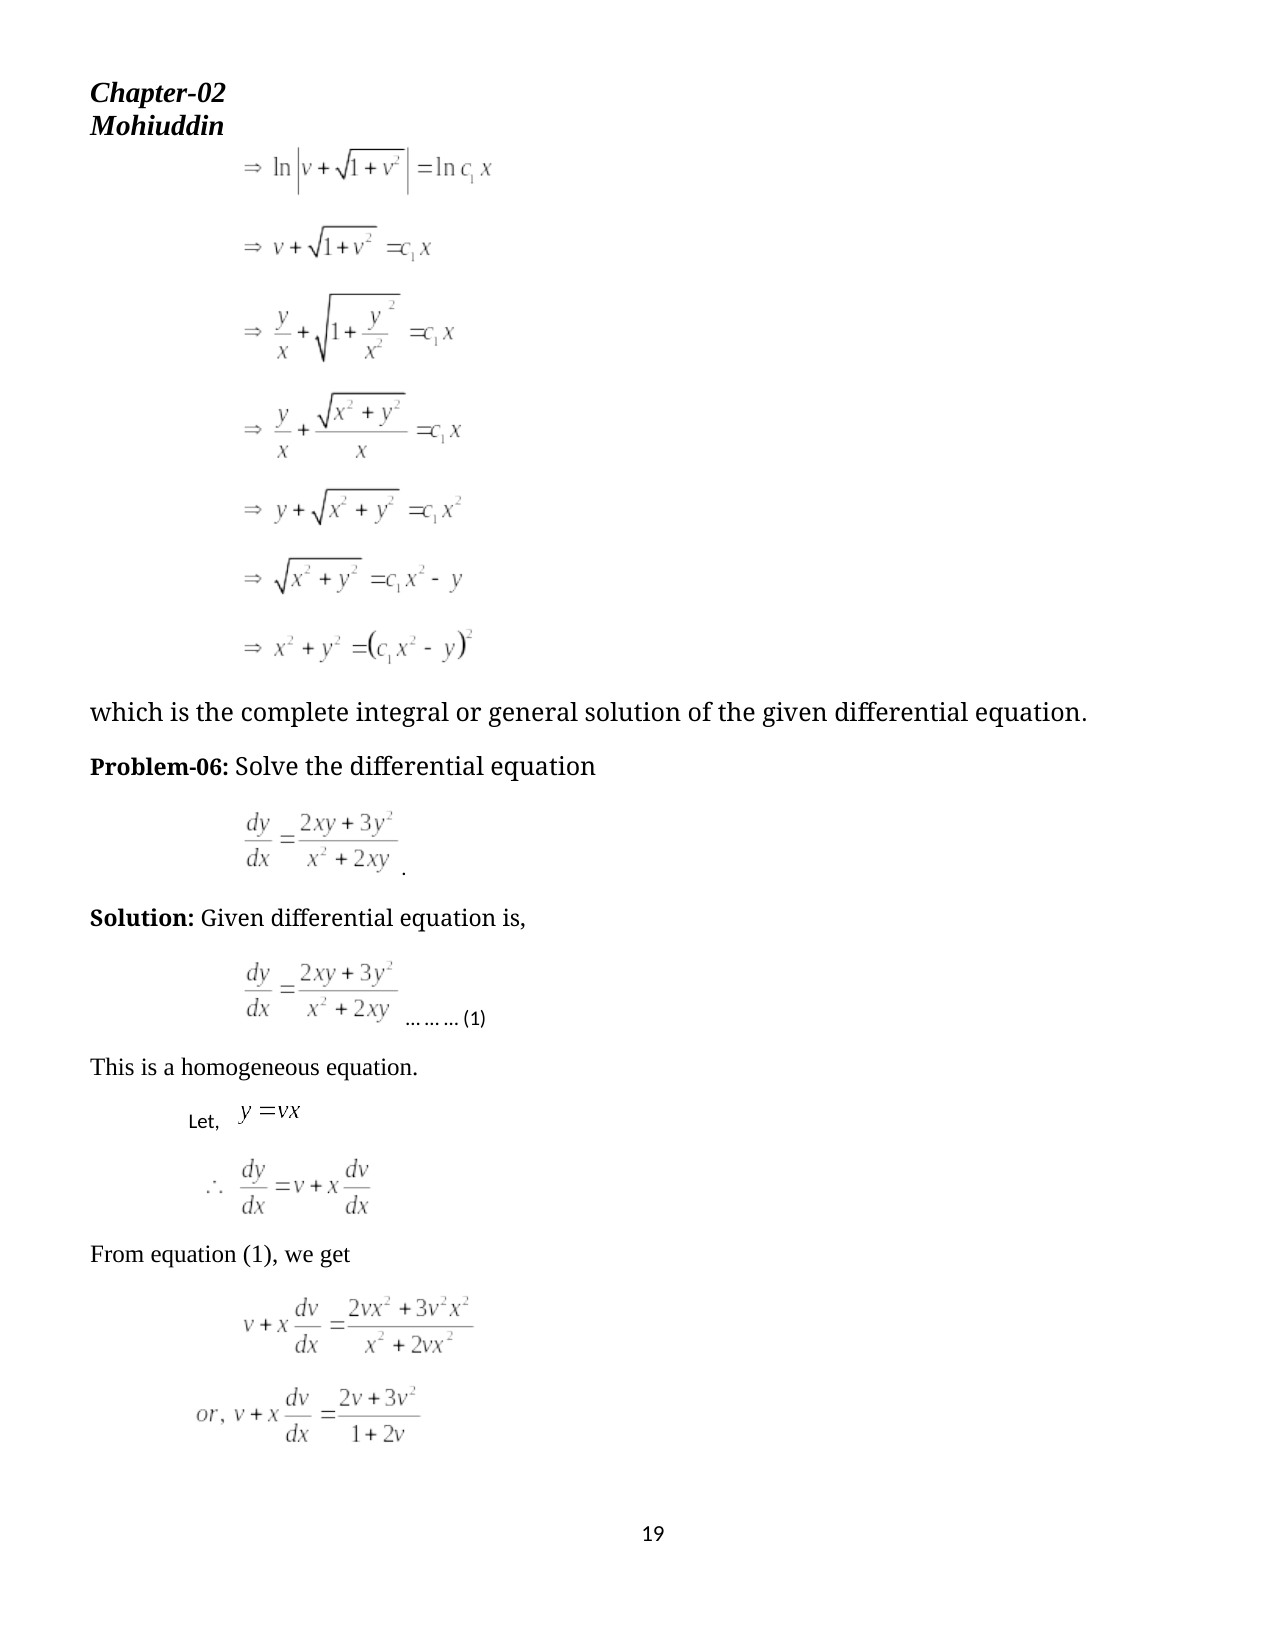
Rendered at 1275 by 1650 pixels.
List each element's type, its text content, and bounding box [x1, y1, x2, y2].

text … … … (1) [165, 954, 1215, 1031]
text Problem-06: Solve the differential equation [90, 749, 1215, 783]
text Solution: Given differential equation is, [90, 902, 1215, 933]
text Let, [90, 1101, 1215, 1133]
text which is the complete integral or general solution of the given differential equation. [90, 694, 1215, 728]
text From equation (1), we get [90, 1239, 1215, 1268]
text This is a homogeneous equation. [90, 1052, 1215, 1081]
text . [165, 804, 1215, 881]
